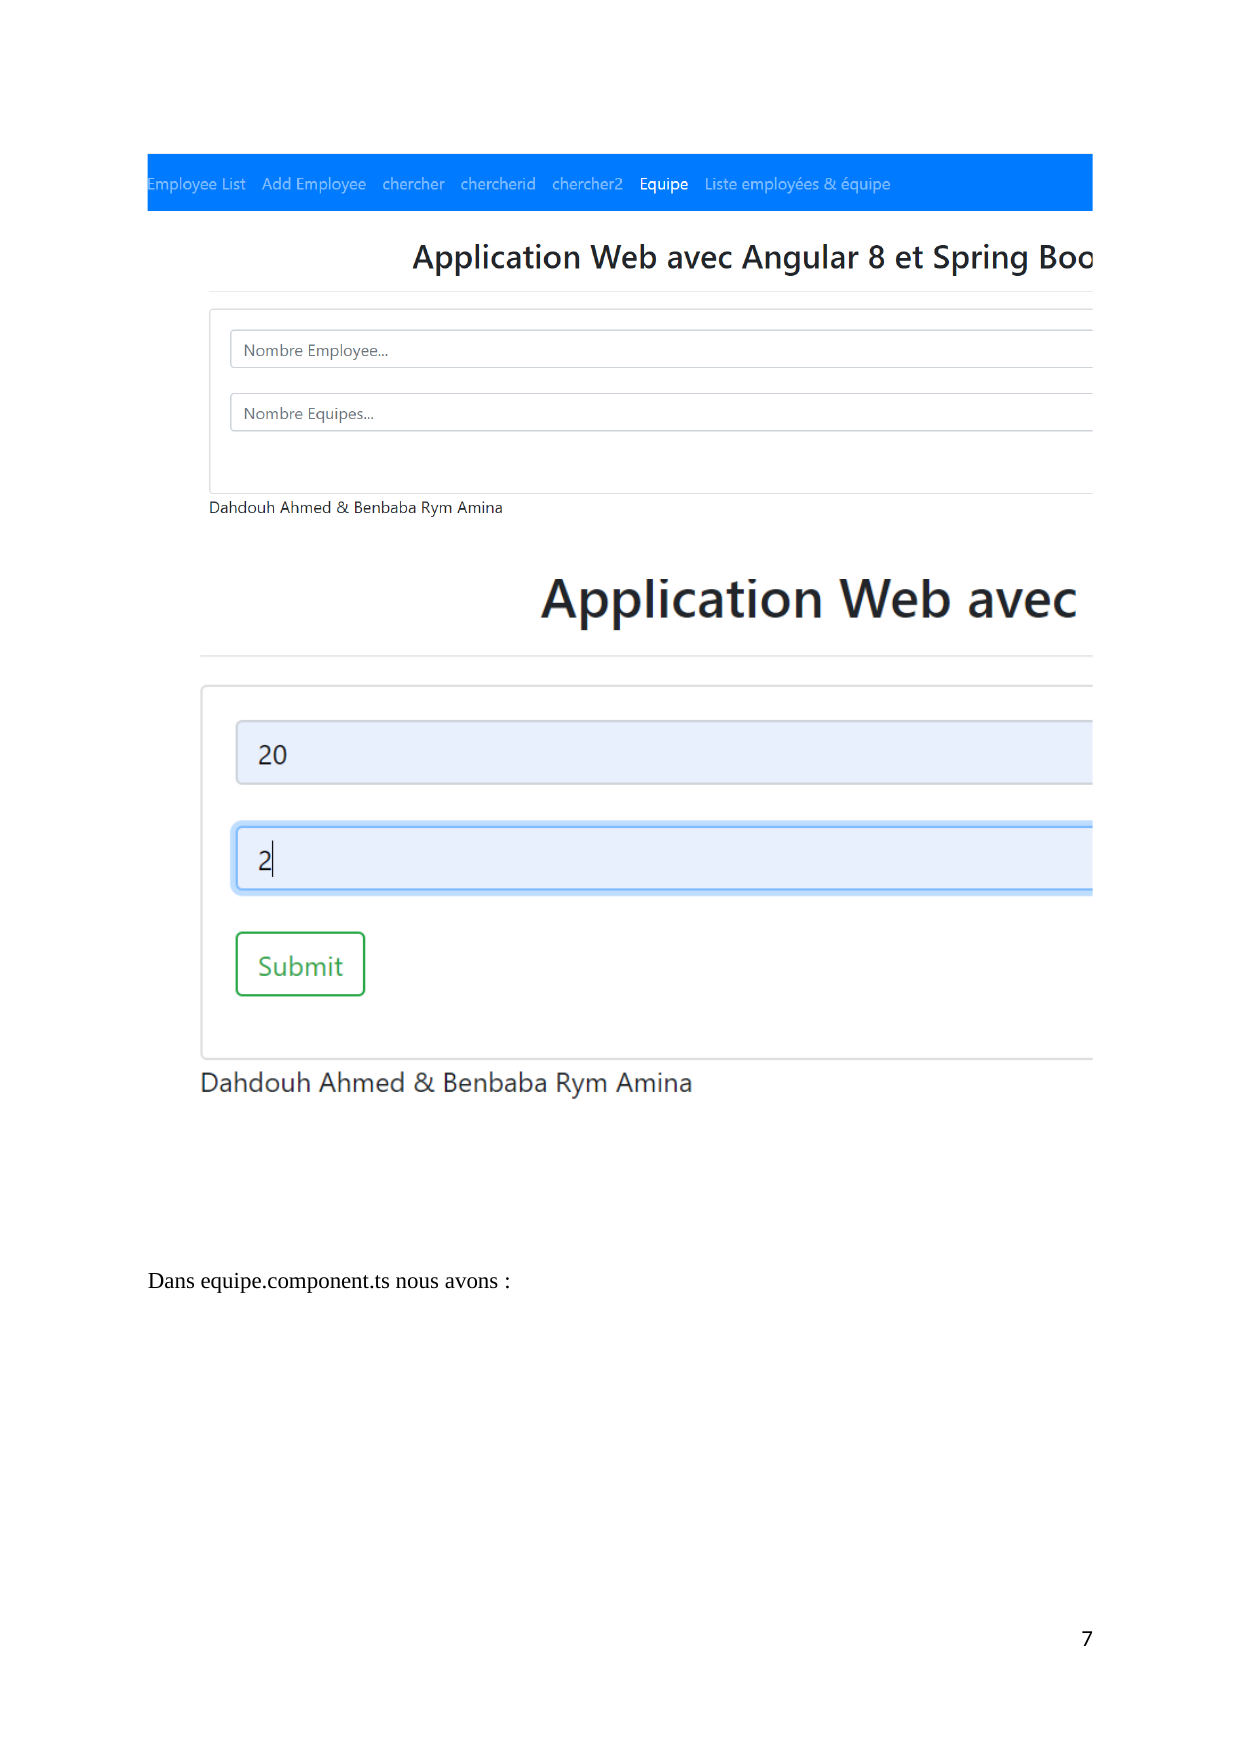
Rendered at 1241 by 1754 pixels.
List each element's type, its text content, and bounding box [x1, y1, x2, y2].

text Dans equipe.component.ts nous avons : [148, 1267, 1093, 1293]
picture [147, 147, 1093, 561]
picture [147, 579, 1093, 1249]
